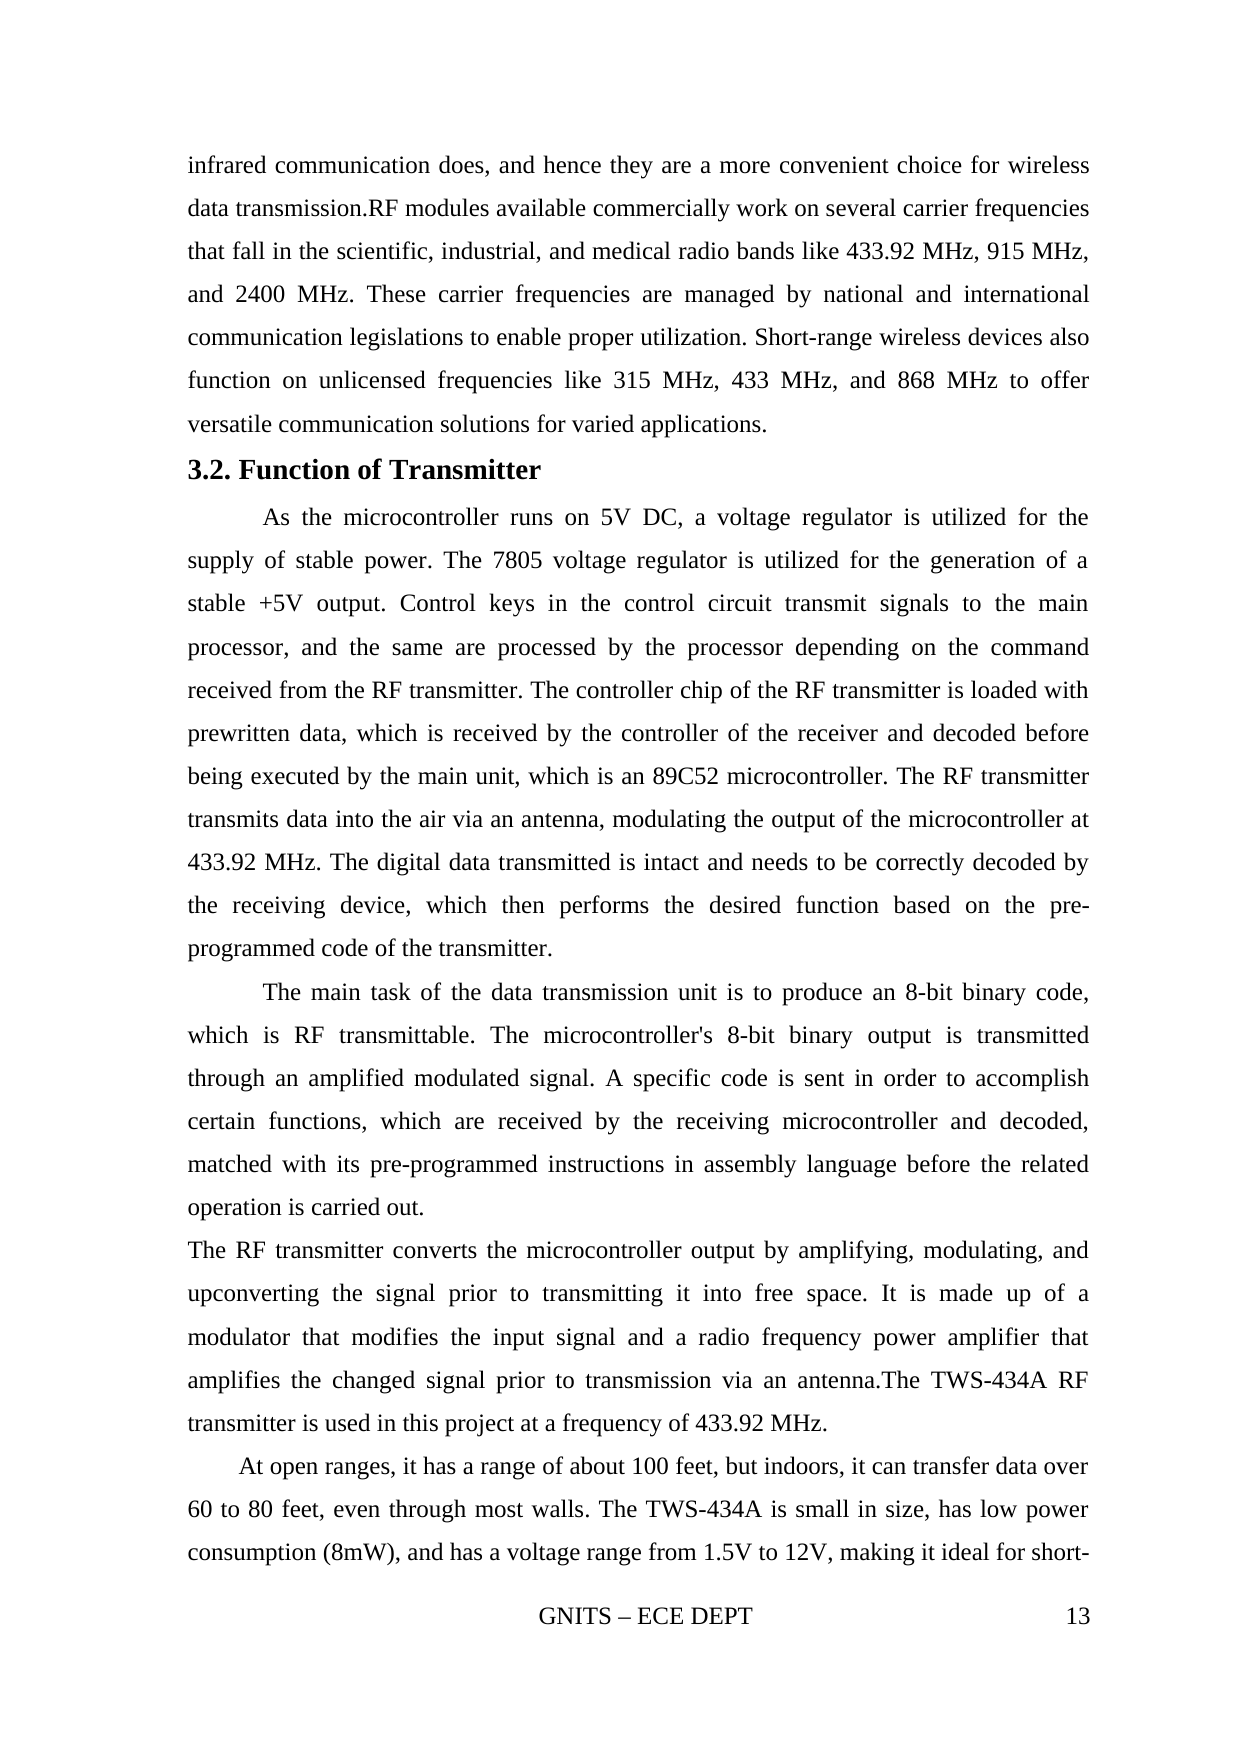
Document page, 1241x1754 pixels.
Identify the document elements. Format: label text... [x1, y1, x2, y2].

list Function of Transmitter [187, 452, 1090, 485]
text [187, 1451, 1090, 1566]
text The RF transmitter converts the microcontroller output by amplifying, modulating, and upconverting the signal prior to transmitting it into free space. It is made up of a modulator that modifies the input signal and a radio frequency power amplifier that amplifies the changed signal prior to transmission via an antenna.The TWS-434A RF transmitter is used in this project at a frequency of 433.92 MHz. [187, 1235, 1090, 1437]
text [187, 150, 1090, 437]
text The main task of the data transmission unit is to produce an 8-bit binary code, which is RF transmittable. The microcontroller's 8-bit binary output is transmitted through an amplified modulated signal. A specific code is sent in order to accomplish certain functions, which are received by the receiving microcontroller and decoded, matched with its pre-programmed instructions in assembly language before the related operation is carried out. [187, 977, 1090, 1221]
text As the microcontroller runs on 5V DC, a voltage regulator is utilized for the supply of stable power. The 7805 voltage regulator is utilized for the generation of a stable +5V output. Control keys in the control circuit transmit signals to the main processor, and the same are processed by the processor depending on the command received from the RF transmitter. The controller chip of the RF transmitter is loaded with prewritten data, which is received by the controller of the receiver and decoded before being executed by the main unit, which is an 89C52 microcontroller. The RF transmitter transmits data into the air via an antenna, modulating the output of the microcontroller at 433.92 MHz. The digital data transmitted is intact and needs to be correctly decoded by the receiving device, which then performs the desired function based on the pre-programmed code of the transmitter. [187, 502, 1090, 962]
